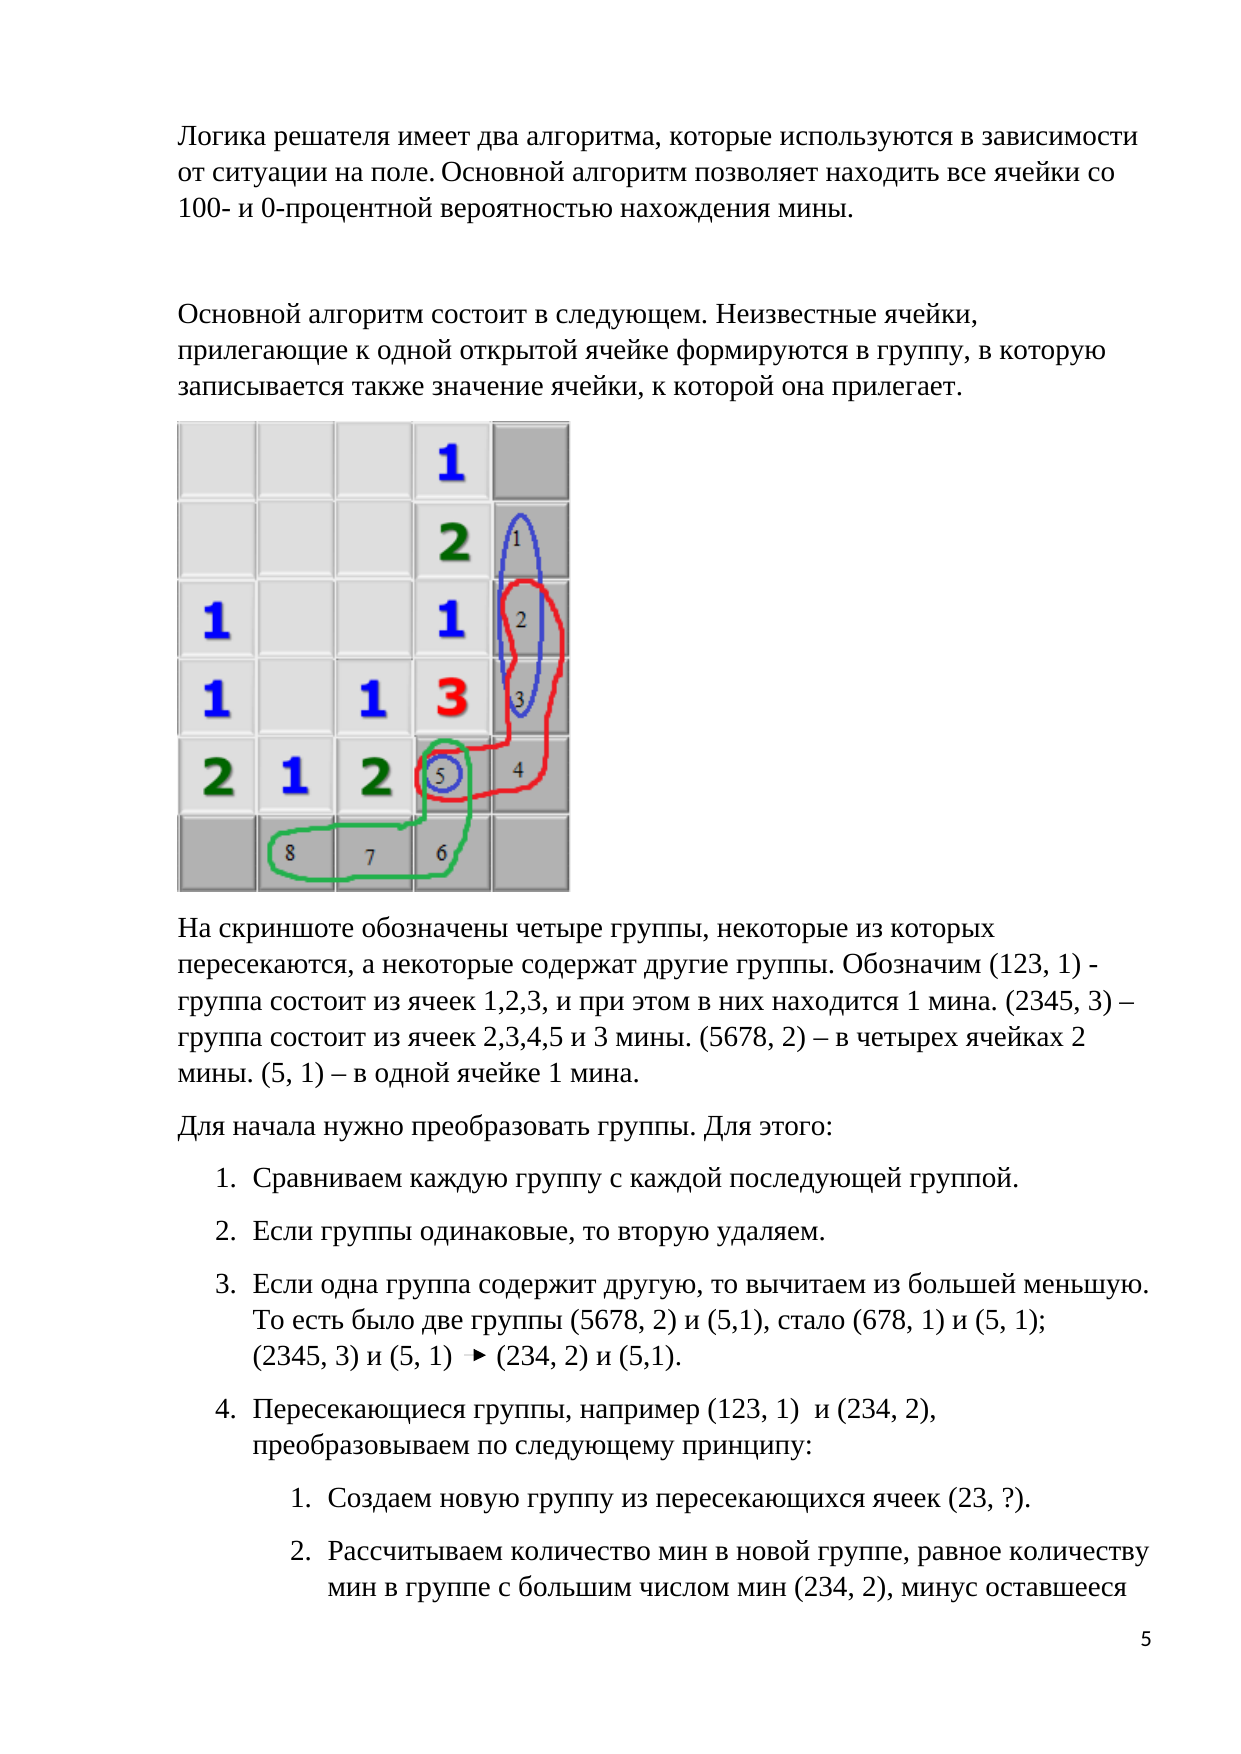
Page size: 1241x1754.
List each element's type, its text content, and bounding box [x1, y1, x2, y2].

list Создаем новую группу из пересекающихся ячеек (23, ?). [290, 1480, 1152, 1514]
list Сравниваем каждую группу с каждой последующей группой. [215, 1161, 1152, 1194]
text Для начала нужно преобразовать группы. Для этого: [177, 1108, 1152, 1141]
picture [177, 421, 571, 892]
text Основной алгоритм состоит в следующем. Неизвестные ячейки, прилегающие к одной открытой ячейке формируются в группу, в которую записывается также значение ячейки, к которой она прилегает. [177, 296, 1152, 402]
text На скриншоте обозначены четыре группы, некоторые из которых пересекаются, а некоторые содержат другие группы. Обозначим (123, 1) - группа состоит из ячеек 1,2,3, и при этом в них находится 1 мина. (2345, 3) – группа состоит из ячеек 2,3,4,5 и 3 мины. (5678, 2) – в четырех ячейках 2 мины. (5, 1) – в одной ячейке 1 мина. [177, 910, 1152, 1088]
list Если одна группа содержит другую, то вычитаем из большей меньшую. То есть было две группы (5678, 2) и (5,1), стало (678, 1) и (5, 1); (2345, 3) и (5, 1) (234, 2) и (5,1). [215, 1266, 1152, 1372]
text Логика решателя имеет два алгоритма, которые используются в зависимости от ситуации на поле. Основной алгоритм позволяет находить все ячейки со 100- и 0-процентной вероятностью нахождения мины. [177, 118, 1152, 224]
list Пересекающиеся группы, например (123, 1) и (234, 2), преобразовываем по следующему принципу: [215, 1391, 1152, 1461]
list Если группы одинаковые, то вторую удаляем. [215, 1213, 1152, 1247]
